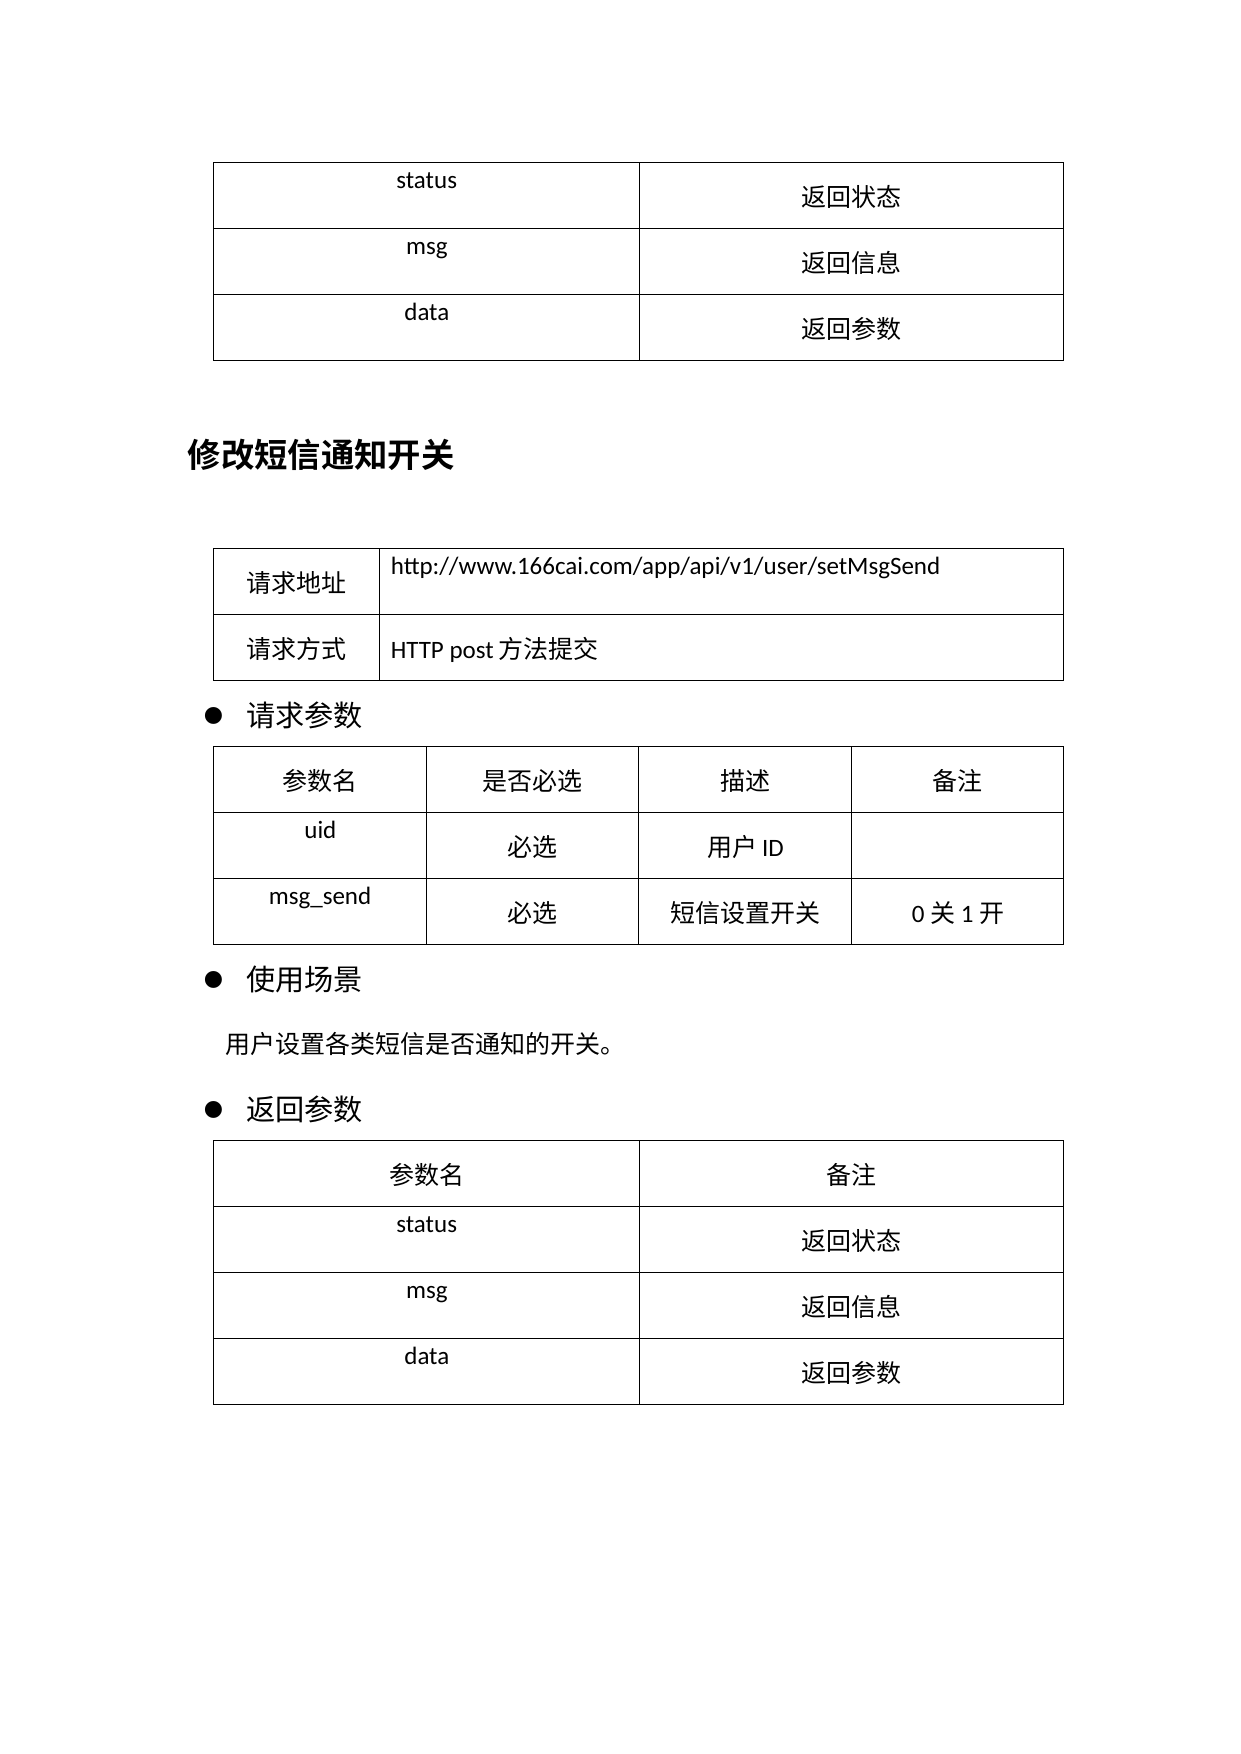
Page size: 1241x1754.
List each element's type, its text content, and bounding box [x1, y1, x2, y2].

table_header 是否必选 [427, 747, 638, 812]
table_cell 返回状态 [640, 1207, 1063, 1272]
list 使用场景 [202, 945, 1053, 1010]
list 返回参数 [202, 1075, 1053, 1140]
table_cell status [214, 1207, 639, 1272]
table_cell 请求方式 [214, 615, 379, 680]
table_cell msg [214, 229, 639, 294]
table_cell 必选 [427, 879, 638, 944]
table_header 参数名 [214, 747, 426, 812]
table_header http://www.166cai.com/app/api/v1/user/setMsgSend [380, 549, 1063, 614]
table_cell 返回信息 [640, 229, 1063, 294]
table_cell HTTP post方法提交 [380, 615, 1063, 680]
table_cell 返回参数 [640, 295, 1063, 360]
table_cell msg_send [214, 879, 426, 944]
table_header 备注 [852, 747, 1063, 812]
table_header 描述 [639, 747, 851, 812]
table_cell data [214, 1339, 639, 1404]
list 用户设置各类短信是否通知的开关。 [225, 1010, 1053, 1075]
table_cell [852, 813, 1063, 878]
table_header 参数名 [214, 1141, 639, 1206]
table_cell 返回参数 [640, 1339, 1063, 1404]
table_cell data [214, 295, 639, 360]
table_cell msg [214, 1273, 639, 1338]
table_cell 0 关 1 开 [852, 879, 1063, 944]
table_cell uid [214, 813, 426, 878]
table_cell 返回信息 [640, 1273, 1063, 1338]
table_cell 返回状态 [640, 163, 1063, 228]
table_cell 用户ID [639, 813, 851, 878]
table_header 请求地址 [214, 549, 379, 614]
table_cell status [214, 163, 639, 228]
list 请求参数 [202, 681, 1053, 746]
table_cell 短信设置开关 [639, 879, 851, 944]
subtitle 修改短信通知开关 [187, 421, 1053, 486]
table_cell 必选 [427, 813, 638, 878]
table_header 备注 [640, 1141, 1063, 1206]
